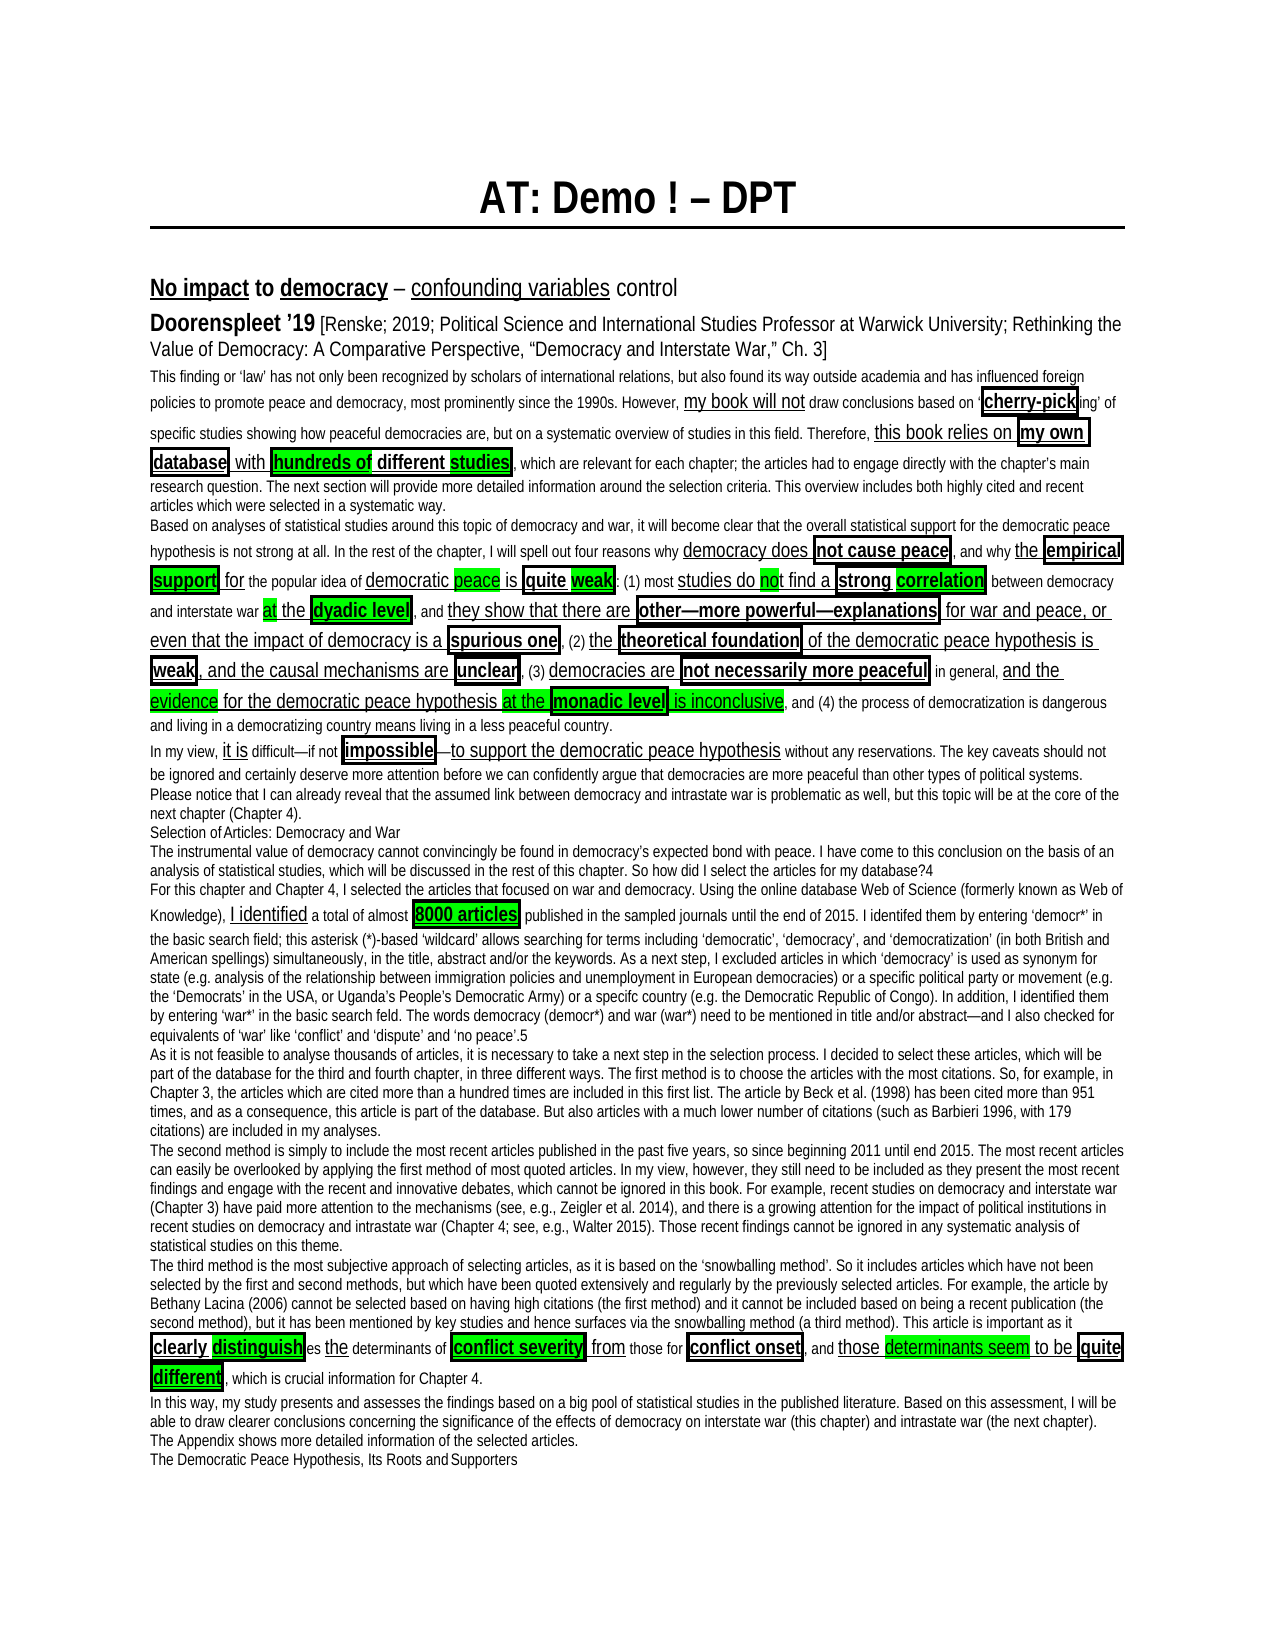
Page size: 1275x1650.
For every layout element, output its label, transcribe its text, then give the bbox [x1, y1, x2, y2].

text The Democratic Peace Hypothesis, Its Roots and Supporters [150, 1450, 1125, 1469]
text The second method is simply to include the most recent articles published in the past five years, so since beginning 2011 until end 2015. The most recent articles can easily be overlooked by applying the first method of most quoted articles. In my view, however, they still need to be included as they present the most recent findings and engage with the recent and innovative debates, which cannot be ignored in this book. For example, recent studies on democracy and interstate war (Chapter 3) have paid more attention to the mechanisms (see, e.g., Zeigler et al. 2014), and there is a growing attention for the impact of political institutions in recent studies on democracy and intrastate war (Chapter 4; see, e.g., Walter 2015). Those recent findings cannot be ignored in any systematic analysis of statistical studies on this theme. [150, 1140, 1125, 1255]
text Selection of Articles: Democracy and War [150, 823, 1125, 842]
text Based on analyses of statistical studies around this topic of democracy and war, it will become clear that the overall statistical support for the democratic peace hypothesis is not strong at all. In the rest of the chapter, I will spell out four reasons why democracy does not cause peace, and why the empirical support for the popular idea of democratic peace is quite weak: (1) most studies do not find a strong correlation between democracy and interstate war at the dyadic level, and they show that there are other—more powerful—explanations for war and peace, or even that the impact of democracy is a spurious one, (2) the theoretical foundation of the democratic peace hypothesis is weak, and the causal mechanisms are unclear, (3) democracies are not necessarily more peaceful in general, and the evidence for the democratic peace hypothesis at the monadic level is inconclusive, and (4) the process of democratization is dangerous and living in a democratizing country means living in a less peaceful country. [150, 515, 1125, 735]
text The instrumental value of democracy cannot convincingly be found in democracy’s expected bond with peace. I have come to this conclusion on the basis of an analysis of statistical studies, which will be discussed in the rest of this chapter. So how did I select the articles for my database?4 [150, 842, 1125, 880]
text Doorenspleet ’19 [Renske; 2019; Political Science and International Studies Professor at Warwick University; Rethinking the Value of Democracy: A Comparative Perspective, “Democracy and Interstate War,” Ch. 3] [150, 308, 1125, 361]
text This finding or ‘law’ has not only been recognized by scholars of international relations, but also found its way outside academia and has influenced foreign policies to promote peace and democracy, most prominently since the 1990s. However, my book will not draw conclusions based on ‘cherry-picking’ of specific studies showing how peaceful democracies are, but on a systematic overview of studies in this field. Therefore, this book relies on my own database with hundreds of different studies, which are relevant for each chapter; the articles had to engage directly with the chapter’s main research question. The next section will provide more detailed information around the selection criteria. This overview includes both highly cited and recent articles which were selected in a systematic way. [150, 367, 1125, 515]
text As it is not feasible to analyse thousands of articles, it is necessary to take a next step in the selection process. I decided to select these articles, which will be part of the database for the third and fourth chapter, in three different ways. The first method is to choose the articles with the most citations. So, for example, in Chapter 3, the articles which are cited more than a hundred times are included in this first list. The article by Beck et al. (1998) has been cited more than 951 times, and as a consequence, this article is part of the database. But also articles with a much lower number of citations (such as Barbieri 1996, with 179 citations) are included in my analyses. [150, 1044, 1125, 1140]
text For this chapter and Chapter 4, I selected the articles that focused on war and democracy. Using the online database Web of Science (formerly known as Web of Knowledge), I identified a total of almost 8000 articles published in the sampled journals until the end of 2015. I identifed them by entering ‘democr*’ in the basic search field; this asterisk (*)-based ‘wildcard’ allows searching for terms including ‘democratic’, ‘democracy’, and ‘democratization’ (in both British and American spellings) simultaneously, in the title, abstract and/or the keywords. As a next step, I excluded articles in which ‘democracy’ is used as synonym for state (e.g. analysis of the relationship between immigration policies and unemployment in European democracies) or a specific political party or movement (e.g. the ‘Democrats’ in the USA, or Uganda’s People’s Democratic Army) or a specifc country (e.g. the Democratic Republic of Congo). In addition, I identified them by entering ‘war*’ in the basic search feld. The words democracy (democr*) and war (war*) need to be mentioned in title and/or abstract—and I also checked for equivalents of ‘war’ like ‘conflict’ and ‘dispute’ and ‘no peace’.5 [150, 880, 1125, 1044]
text In this way, my study presents and assesses the findings based on a big pool of statistical studies in the published literature. Based on this assessment, I will be able to draw clearer conclusions concerning the significance of the effects of democracy on interstate war (this chapter) and intrastate war (the next chapter). The Appendix shows more detailed information of the selected articles. [150, 1392, 1125, 1450]
text The third method is the most subjective approach of selecting articles, as it is based on the ‘snowballing method’. So it includes articles which have not been selected by the first and second methods, but which have been quoted extensively and regularly by the previously selected articles. For example, the article by Bethany Lacina (2006) cannot be selected based on having high citations (the first method) and it cannot be included based on being a recent publication (the second method), but it has been mentioned by key studies and hence surfaces via the snowballing method (a third method). This article is important as it clearly distinguishes the determinants of conflict severity from those for conflict onset, and those determinants seem to be quite different, which is crucial information for Chapter 4. [150, 1255, 1125, 1392]
subtitle No impact to democracy – confounding variables control [150, 273, 1125, 302]
text In my view, it is difficult—if not impossible—to support the democratic peace hypothesis without any reservations. The key caveats should not be ignored and certainly deserve more attention before we can confidently argue that democracies are more peaceful than other types of political systems. Please notice that I can already reveal that the assumed link between democracy and intrastate war is problematic as well, but this topic will be at the core of the next chapter (Chapter 4). [150, 735, 1125, 823]
subtitle AT: Demo ! – DPT [150, 171, 1125, 226]
